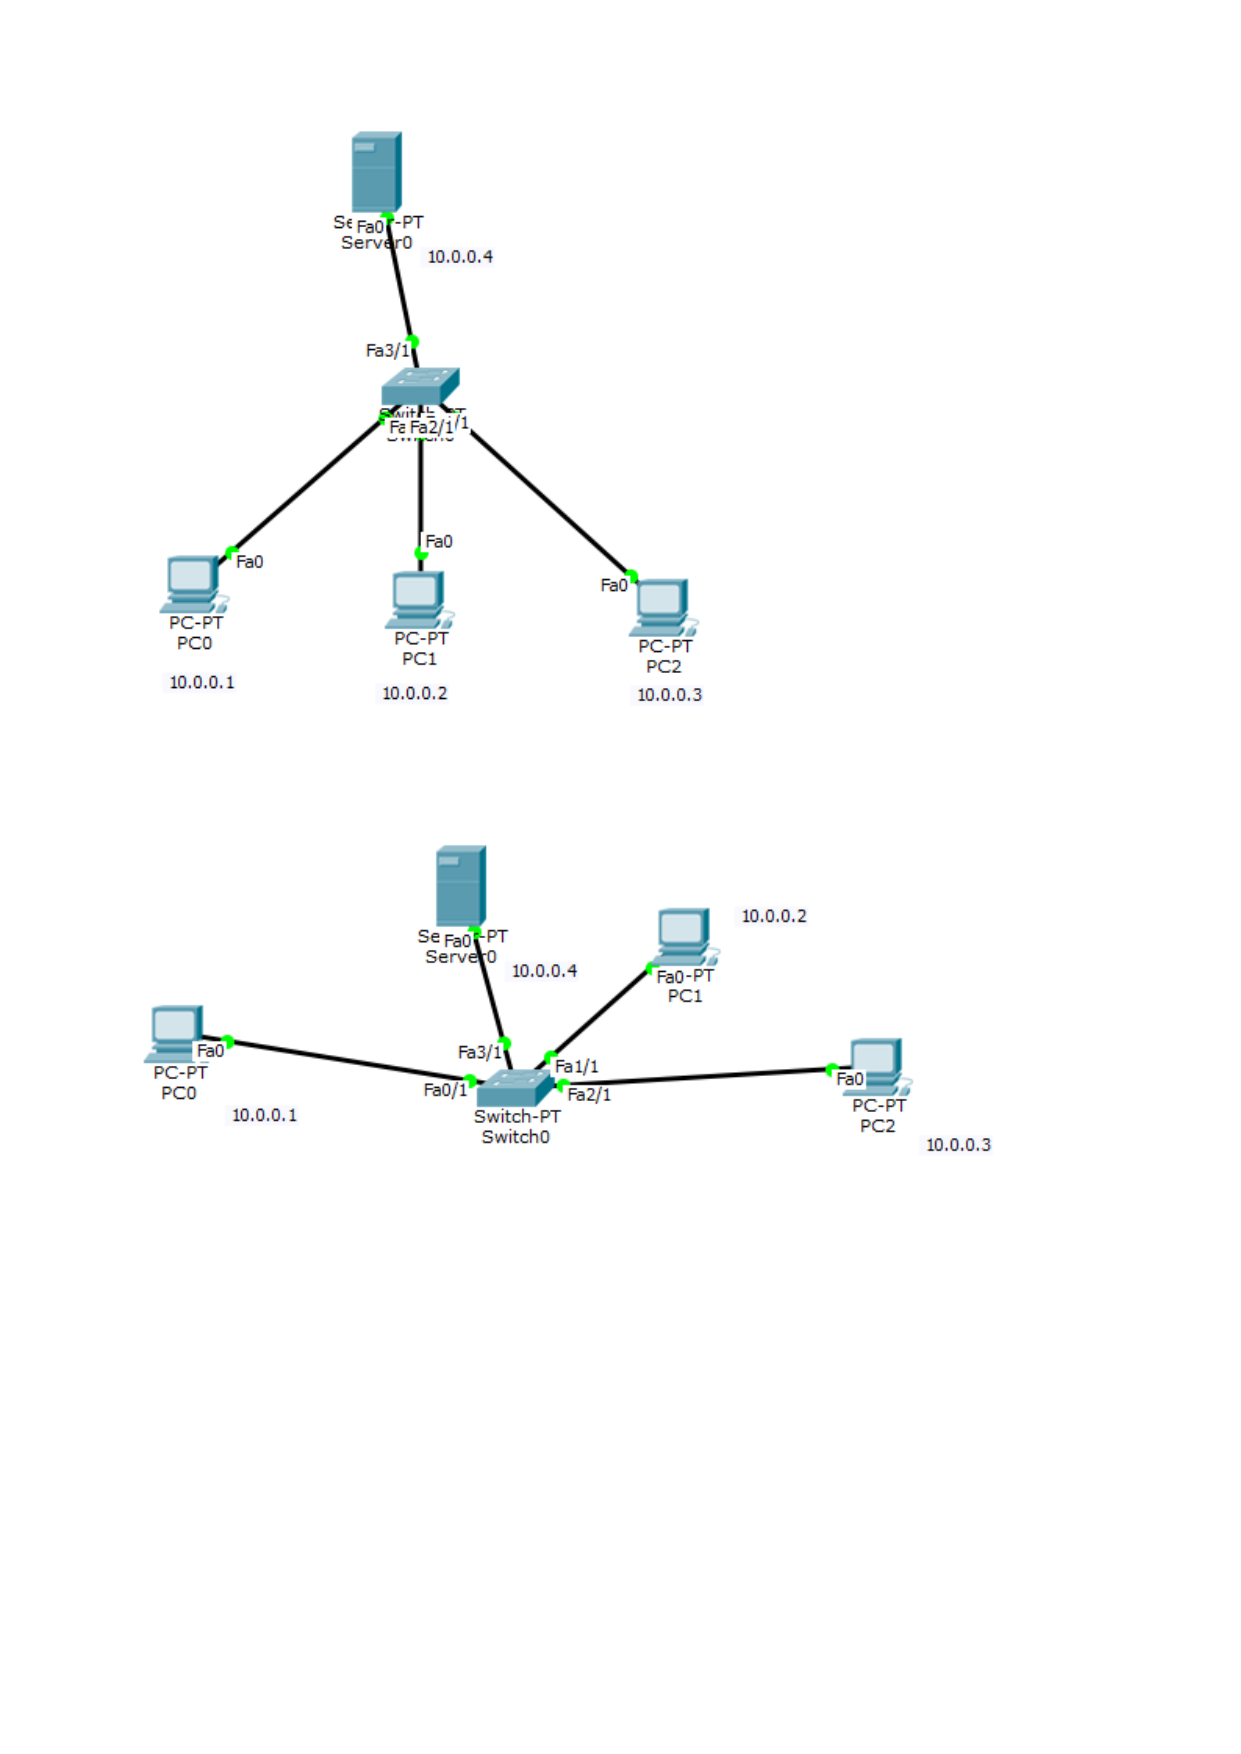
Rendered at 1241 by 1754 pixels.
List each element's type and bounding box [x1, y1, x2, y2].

picture [105, 834, 1029, 1380]
picture [105, 105, 798, 831]
